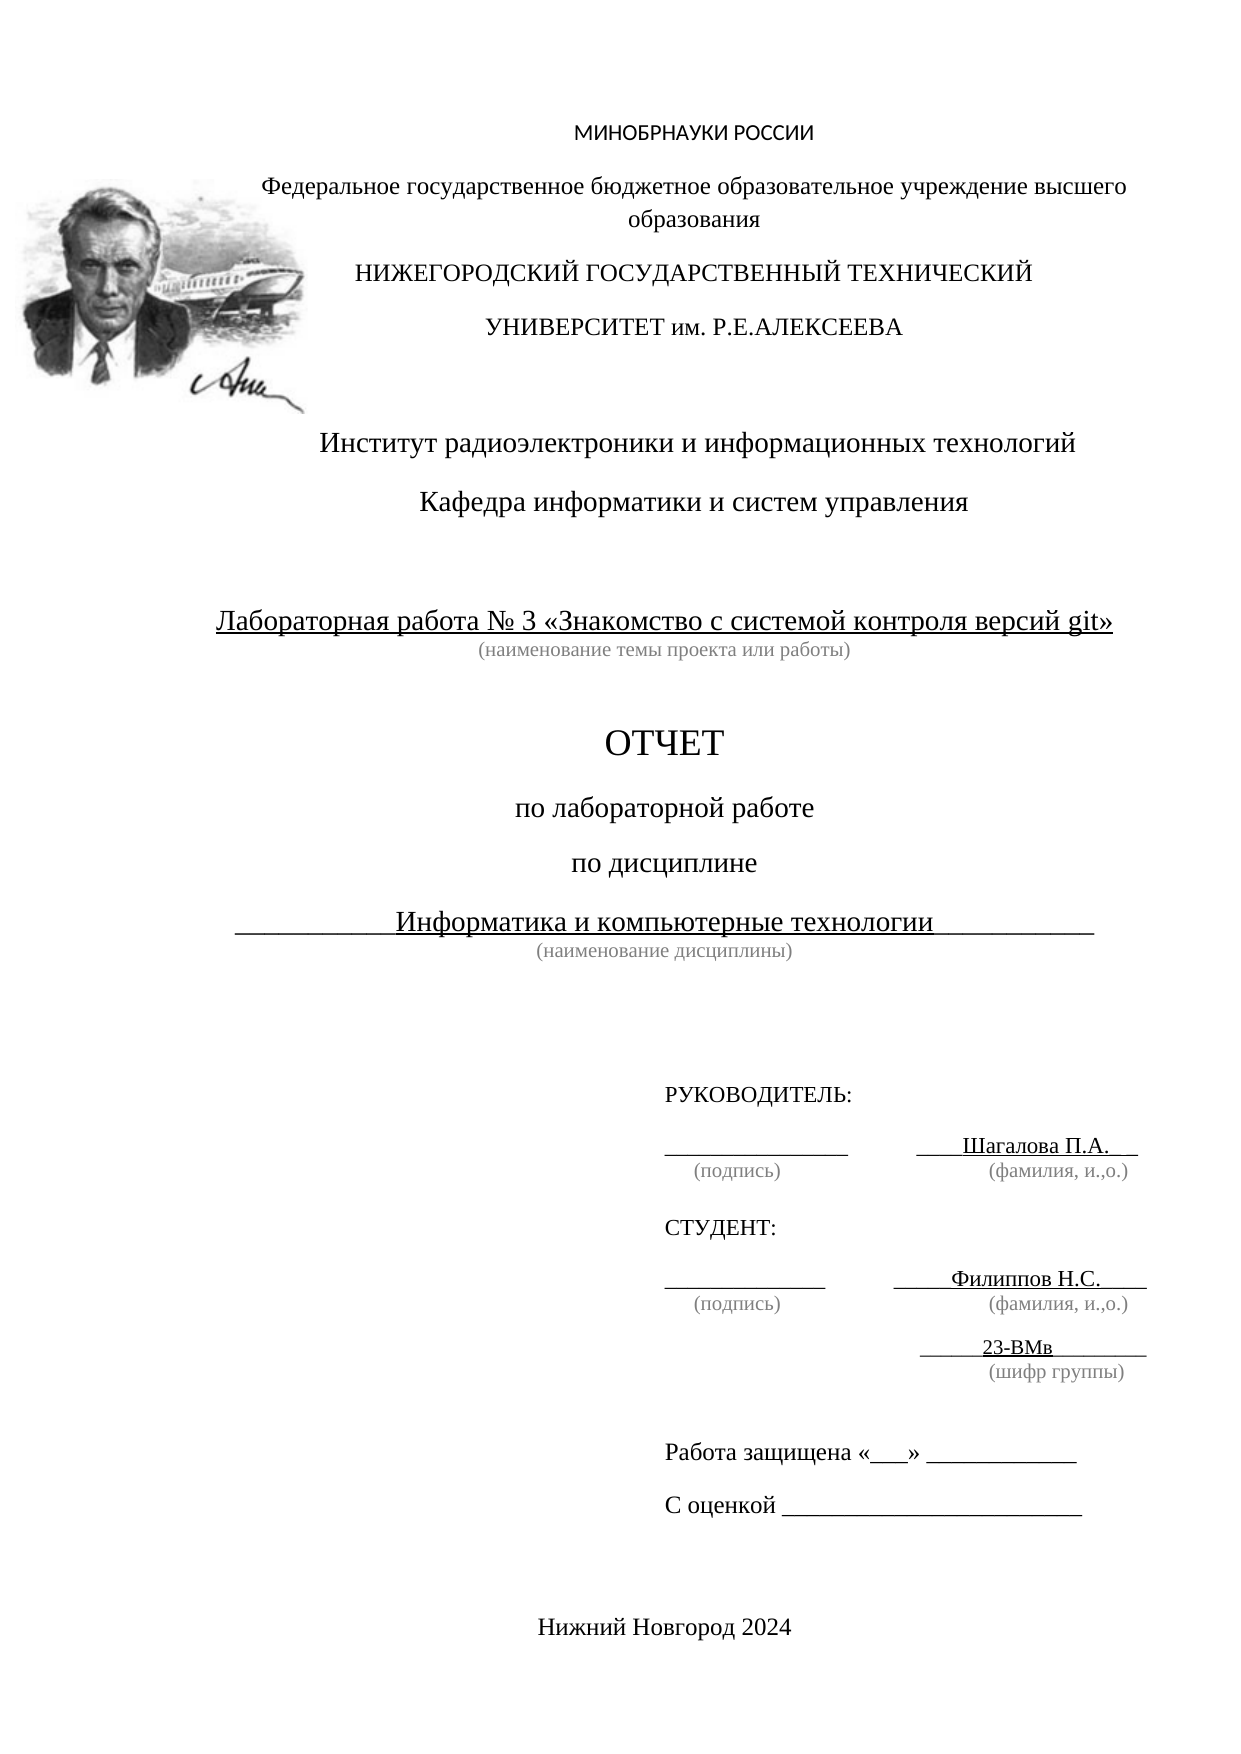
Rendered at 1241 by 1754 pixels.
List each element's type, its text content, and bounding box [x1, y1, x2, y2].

text РУКОВОДИТЕЛЬ: [664, 1081, 1152, 1107]
text МИНОБРНАУКИ РОССИИ [236, 118, 1152, 146]
text (подпись) (фамилия, и.,о.) [664, 1158, 1152, 1182]
text ___________Информатика и компьютерные технологии___________ [177, 904, 1152, 938]
text ОТЧЕТ [177, 720, 1152, 763]
text Кафедра информатики и систем управления [236, 484, 1152, 518]
text ______23-ВМв_________ [664, 1334, 1152, 1359]
text ________________ ____Шагалова П.А._ _ [664, 1132, 1152, 1158]
text по лабораторной работе [177, 791, 1152, 824]
text СТУДЕНТ: [664, 1214, 1152, 1240]
text Институт радиоэлектроники и информационных технологий [236, 425, 1152, 459]
text Работа защищена «___» ____________ [664, 1437, 1152, 1465]
text С оценкой ________________________ [664, 1490, 1152, 1519]
text НИЖЕГОРОДСКИЙ ГОСУДАРСТВЕННЫЙ ТЕХНИЧЕСКИЙ [236, 258, 1152, 287]
text (подпись) (фамилия, и.,о.) [664, 1291, 1152, 1315]
text (шифр группы) [664, 1359, 1152, 1383]
text УНИВЕРСИТЕТ им. Р.Е.АЛЕКСЕЕВА [236, 312, 1152, 341]
text по дисциплине [177, 845, 1152, 878]
text ______________ _____Филиппов Н.С.____ [664, 1265, 1152, 1291]
text (наименование темы проекта или работы) [177, 637, 1152, 661]
text (наименование дисциплины) [177, 938, 1152, 962]
text Лабораторная работа № 3 «Знакомство с системой контроля версий git» [177, 603, 1152, 637]
text Федеральное государственное бюджетное образовательное учреждение высшего образования [236, 171, 1152, 233]
